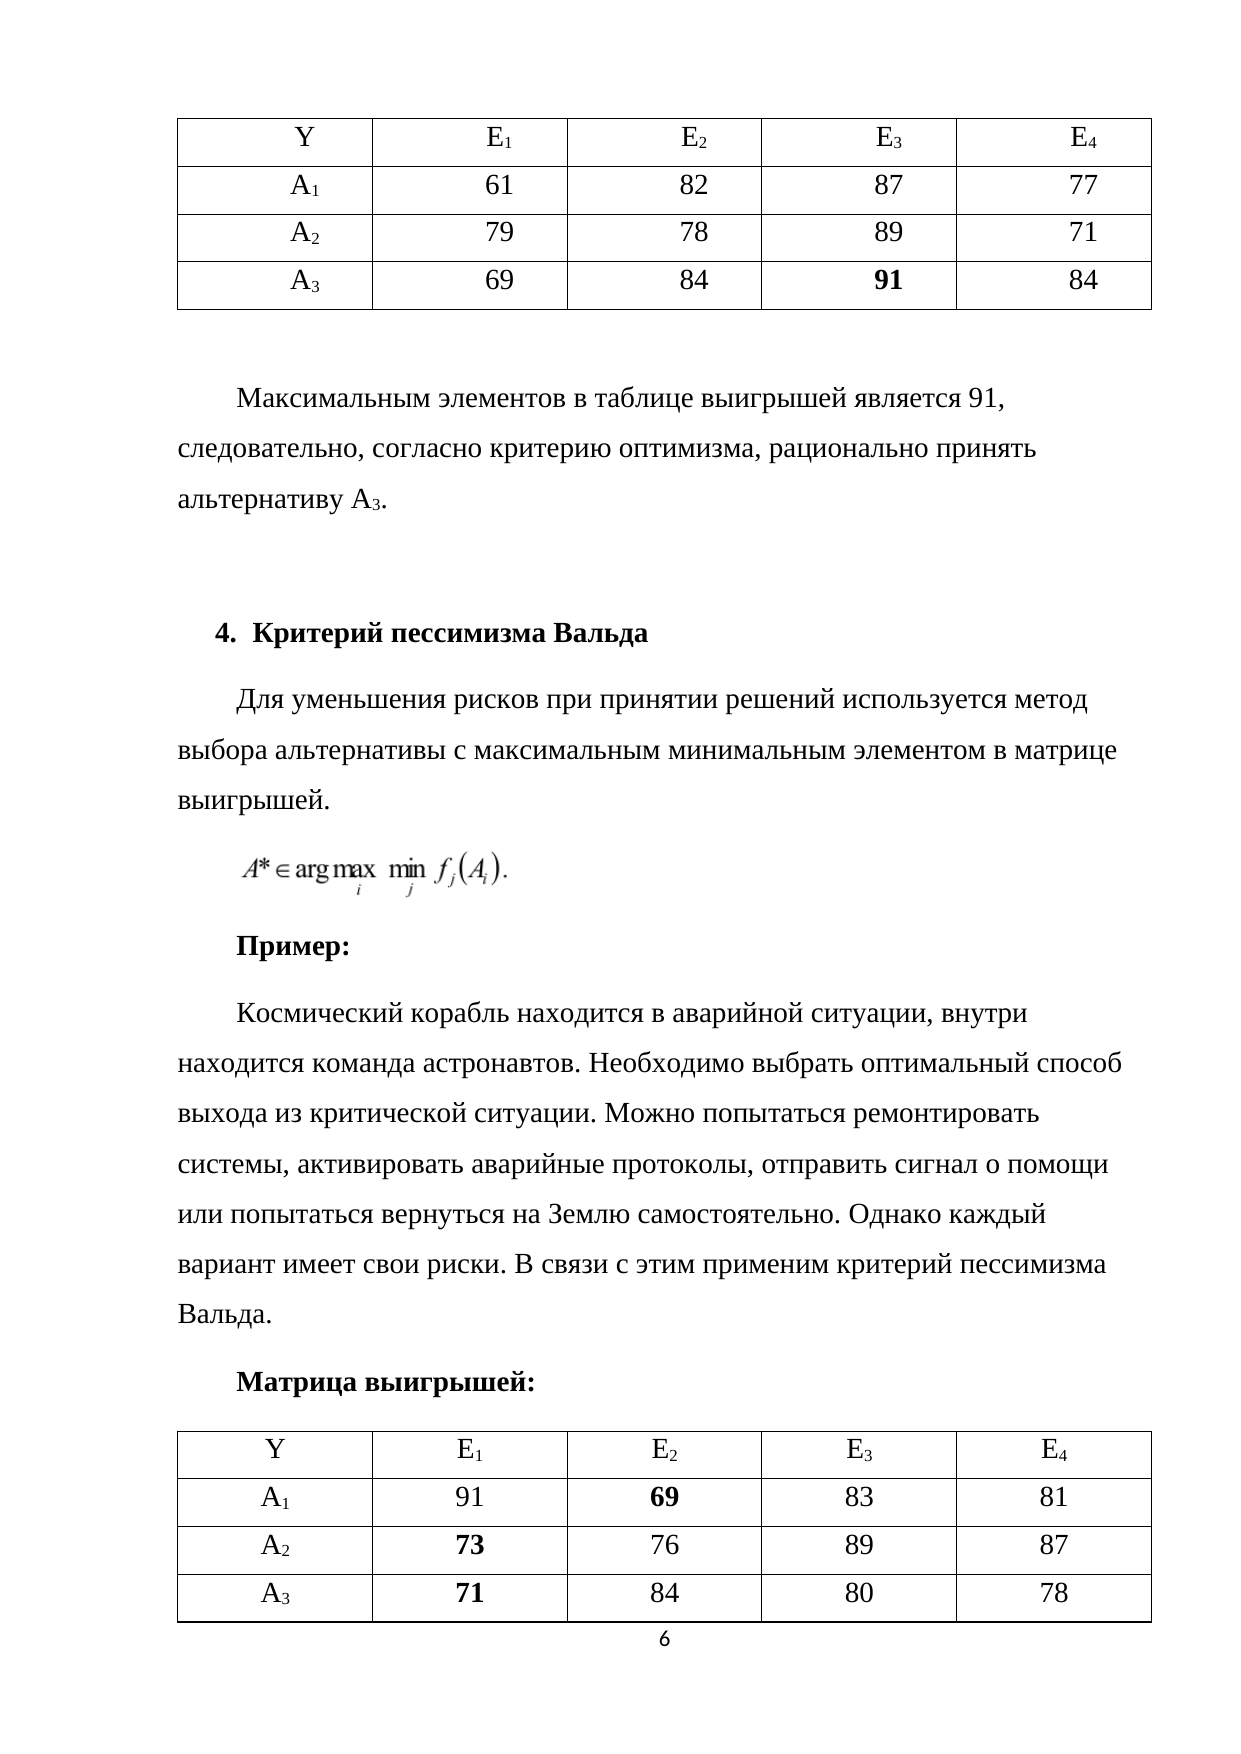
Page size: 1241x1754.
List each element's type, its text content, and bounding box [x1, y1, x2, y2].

table_cell A1 [178, 167, 372, 213]
table_header E2 [568, 1432, 761, 1478]
table_cell 61 [373, 167, 567, 213]
table_cell 71 [373, 1575, 567, 1621]
table_header E1 [373, 119, 567, 166]
table_header E1 [373, 1432, 567, 1478]
text Максимальным элементов в таблице выигрышей является 91, следовательно, согласно критерию оптимизма, рационально принять альтернативу A3. [177, 380, 1152, 514]
table_header E2 [568, 119, 761, 166]
table_cell 84 [568, 1575, 761, 1621]
table_header E3 [762, 119, 956, 166]
table_cell A3 [178, 1575, 372, 1621]
table_cell 71 [957, 215, 1151, 261]
list Критерий пессимизма Вальда [215, 615, 1152, 648]
table_cell 82 [568, 167, 761, 213]
table_cell 89 [762, 215, 956, 261]
table_cell 79 [373, 215, 567, 261]
table_cell 80 [762, 1575, 956, 1621]
table_header E4 [957, 119, 1151, 166]
table_cell 73 [373, 1527, 567, 1574]
table_cell 89 [762, 1527, 956, 1574]
table_cell 83 [762, 1479, 956, 1526]
table_header Y [178, 1432, 372, 1478]
text Матрица выигрышей: [177, 1364, 1152, 1397]
table_cell 84 [568, 262, 761, 309]
table_cell 81 [957, 1479, 1151, 1526]
table_cell A1 [178, 1479, 372, 1526]
table_cell 76 [568, 1527, 761, 1574]
text Космический корабль находится в аварийной ситуации, внутри находится команда астронавтов. Необходимо выбрать оптимальный способ выхода из критической ситуации. Можно попытаться ремонтировать системы, активировать аварийные протоколы, отправить сигнал о помощи или попытаться вернуться на Землю самостоятельно. Однако каждый вариант имеет свои риски. В связи с этим применим критерий пессимизма Вальда. [177, 995, 1152, 1330]
table_header E3 [762, 1432, 956, 1478]
table_cell 87 [957, 1527, 1151, 1574]
table_cell 69 [373, 262, 567, 309]
table_cell A3 [178, 262, 372, 309]
table_cell 78 [568, 215, 761, 261]
table_cell 77 [957, 167, 1151, 213]
table_cell 91 [762, 262, 956, 309]
picture [236, 849, 509, 898]
table_header Y [178, 119, 372, 166]
table_cell 69 [568, 1479, 761, 1526]
text Пример: [177, 928, 1152, 961]
table_cell A2 [178, 215, 372, 261]
table_cell 87 [762, 167, 956, 213]
text Для уменьшения рисков при принятии решений используется метод выбора альтернативы с максимальным минимальным элементом в матрице выигрышей. [177, 682, 1152, 816]
table_cell 84 [957, 262, 1151, 309]
table_cell A2 [178, 1527, 372, 1574]
table_cell 91 [373, 1479, 567, 1526]
table_header E4 [957, 1432, 1151, 1478]
table_cell 78 [957, 1575, 1151, 1621]
